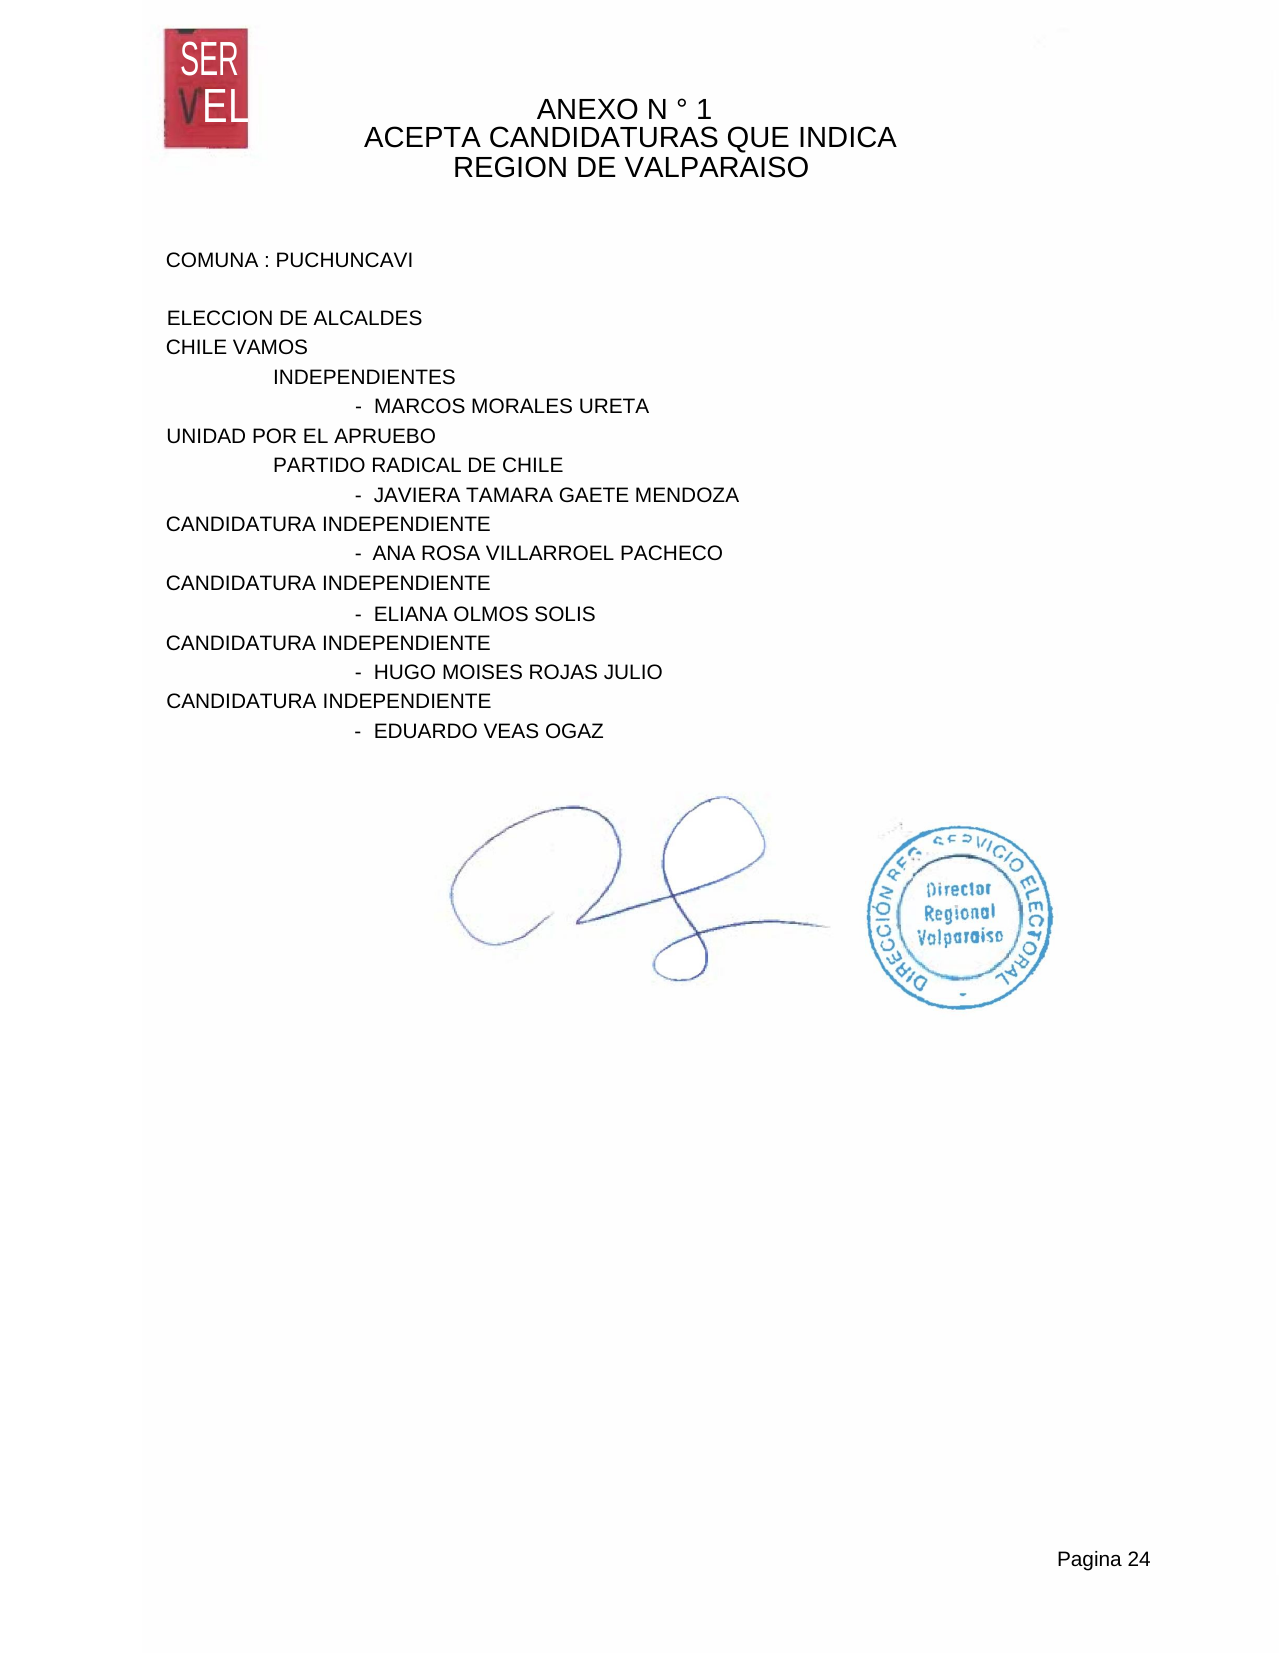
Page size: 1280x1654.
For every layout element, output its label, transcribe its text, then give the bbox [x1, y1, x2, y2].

text EL ANEXO N ° 1 [203, 85, 1162, 127]
text INDEPENDIENTES [273, 365, 1162, 389]
list JAVIERA TAMARA GAETE MENDOZA CANDIDATURA INDEPENDIENTE [166, 483, 740, 536]
list ELIANA OLMOS SOLIS CANDIDATURA INDEPENDIENTE [166, 601, 597, 655]
text Pagina 24 [154, 1547, 1150, 1571]
text PARTIDO RADICAL DE CHILE [273, 453, 1162, 477]
text ACEPTA CANDIDATURAS QUE INDICA [739, 127, 901, 153]
list ANA ROSA VILLARROEL PACHECO CANDIDATURA INDEPENDIENTE [166, 541, 724, 595]
picture [142, 0, 1279, 1653]
text COMUNA : PUCHUNCAVI [166, 247, 1162, 271]
list EDUARDO VEAS OGAZ [354, 718, 1162, 742]
subtitle SER [180, 37, 1162, 85]
text REGION DE VALPARAISO [449, 153, 814, 184]
list MARCOS MORALES URETA UNIDAD POR EL APRUEBO [166, 394, 650, 448]
list HUGO MOISES ROJAS JULIO CANDIDATURA INDEPENDIENTE [166, 660, 664, 713]
text ELECCION DE ALCALDES CHILE VAMOS [166, 306, 425, 359]
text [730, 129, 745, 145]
text ACEPTA CANDIDATURAS QUE INDICA [360, 127, 741, 153]
